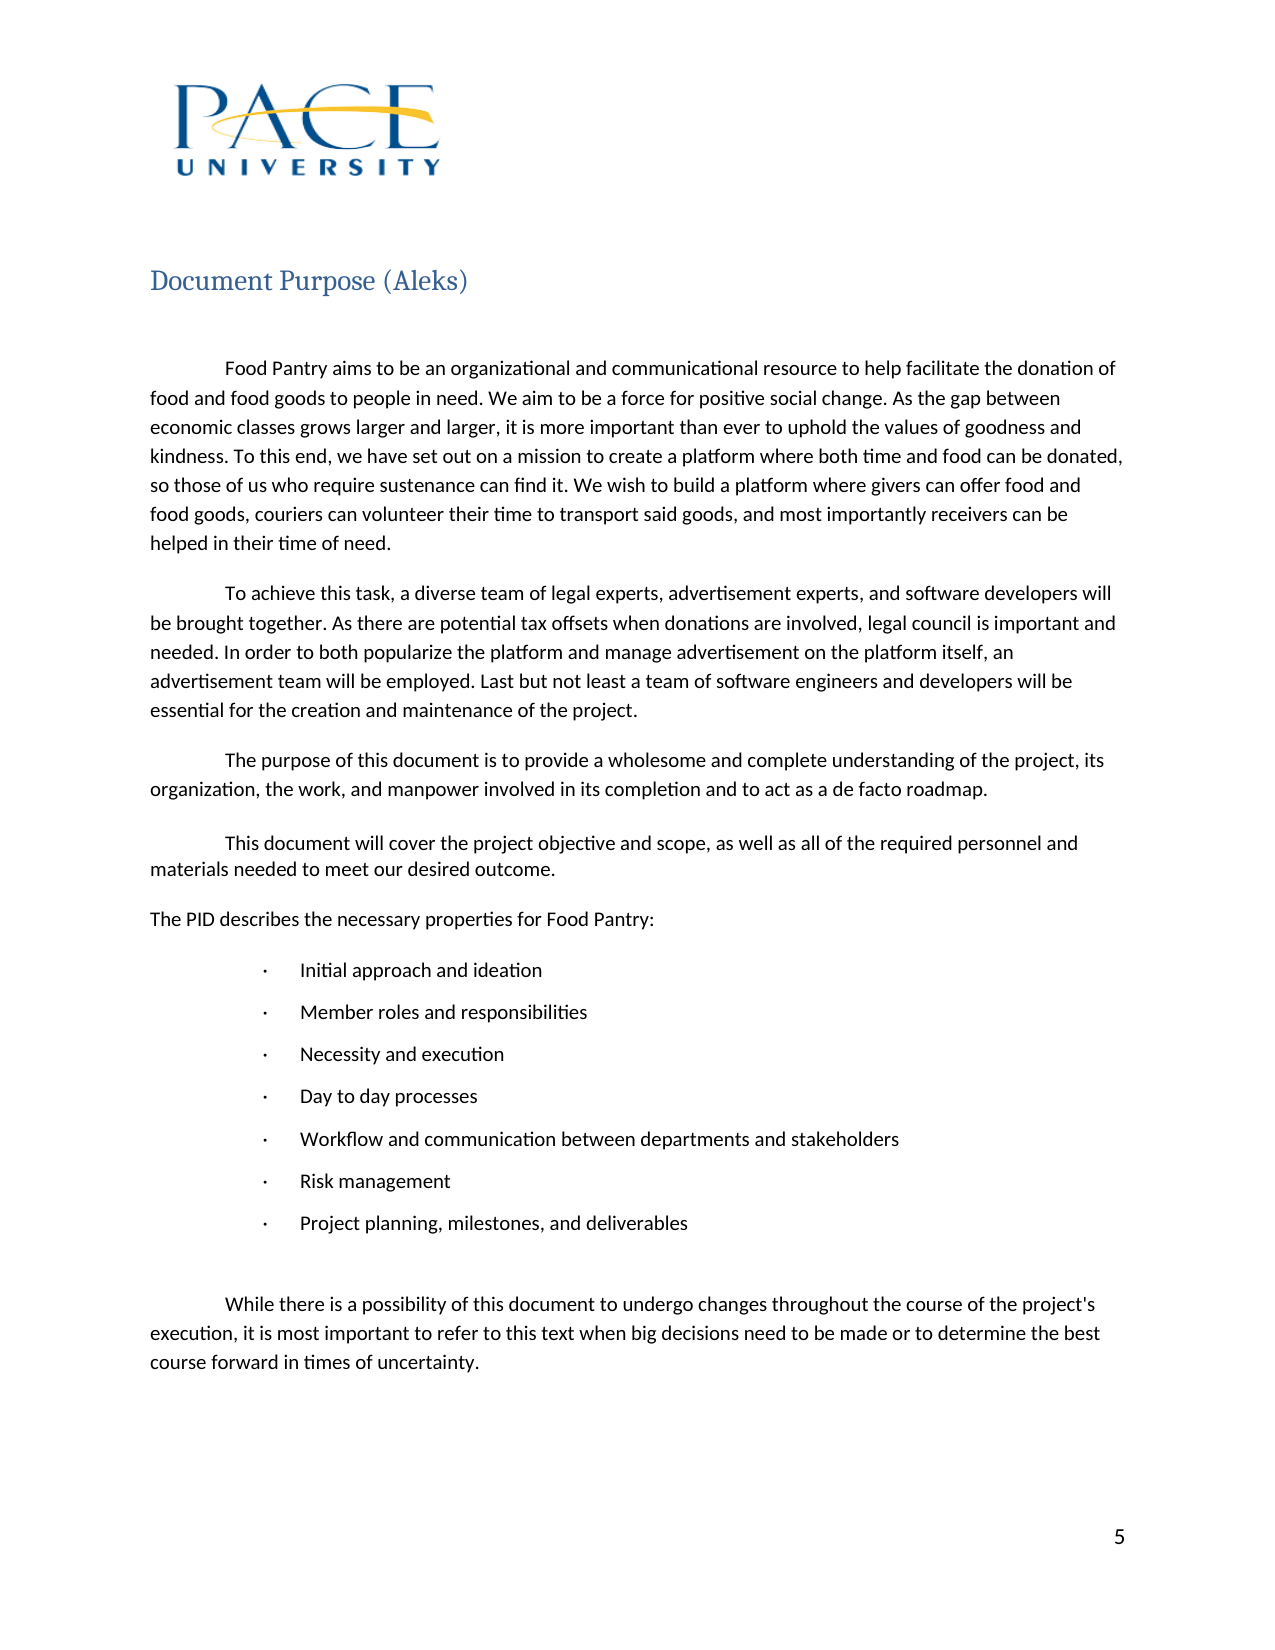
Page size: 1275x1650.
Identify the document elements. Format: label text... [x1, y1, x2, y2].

text To achieve this task, a diverse team of legal experts, advertisement experts, and software developers will be brought together. As there are potential tax offsets when donations are involved, legal council is important and needed. In order to both popularize the platform and manage advertisement on the platform itself, an advertisement team will be employed. Last but not least a team of software engineers and developers will be essential for the creation and maintenance of the project. [150, 581, 1125, 723]
text · Necessity and execution [262, 1041, 1125, 1067]
text · Project planning, milestones, and deliverables [262, 1211, 1125, 1236]
text · Workflow and communication between departments and stakeholders [262, 1126, 1125, 1151]
text While there is a possibility of this document to undergo changes throughout the course of the project's execution, it is most important to refer to this text when big decisions need to be made or to determine the best course forward in times of uncertainty. [150, 1291, 1125, 1375]
subtitle Document Purpose (Aleks) [150, 264, 1125, 297]
text The PID describes the necessary properties for Food Pantry: [150, 906, 1125, 932]
text The purpose of this document is to provide a wholesome and complete understanding of the project, its organization, the work, and manpower involved in its completion and to act as a de facto roadmap. [150, 747, 1125, 802]
text · Day to day processes [262, 1084, 1125, 1109]
text This document will cover the project objective and scope, as well as all of the required personnel and materials needed to meet our desired outcome. [150, 831, 1125, 881]
text Food Pantry aims to be an organizational and communicational resource to help facilitate the donation of food and food goods to people in need. We aim to be a force for positive social change. As the gap between economic classes grows larger and larger, it is more important than ever to uphold the values of goodness and kindness. To this end, we have set out on a mission to create a platform where both time and food can be donated, so those of us who require sustenance can find it. We wish to build a platform where givers can offer food and food goods, couriers can volunteer their time to transport said goods, and most importantly receivers can be helped in their time of need. [150, 356, 1125, 556]
picture [150, 75, 461, 186]
text · Member roles and responsibilities [262, 999, 1125, 1024]
text · Risk management [262, 1168, 1125, 1194]
text · Initial approach and ideation [262, 957, 1125, 982]
